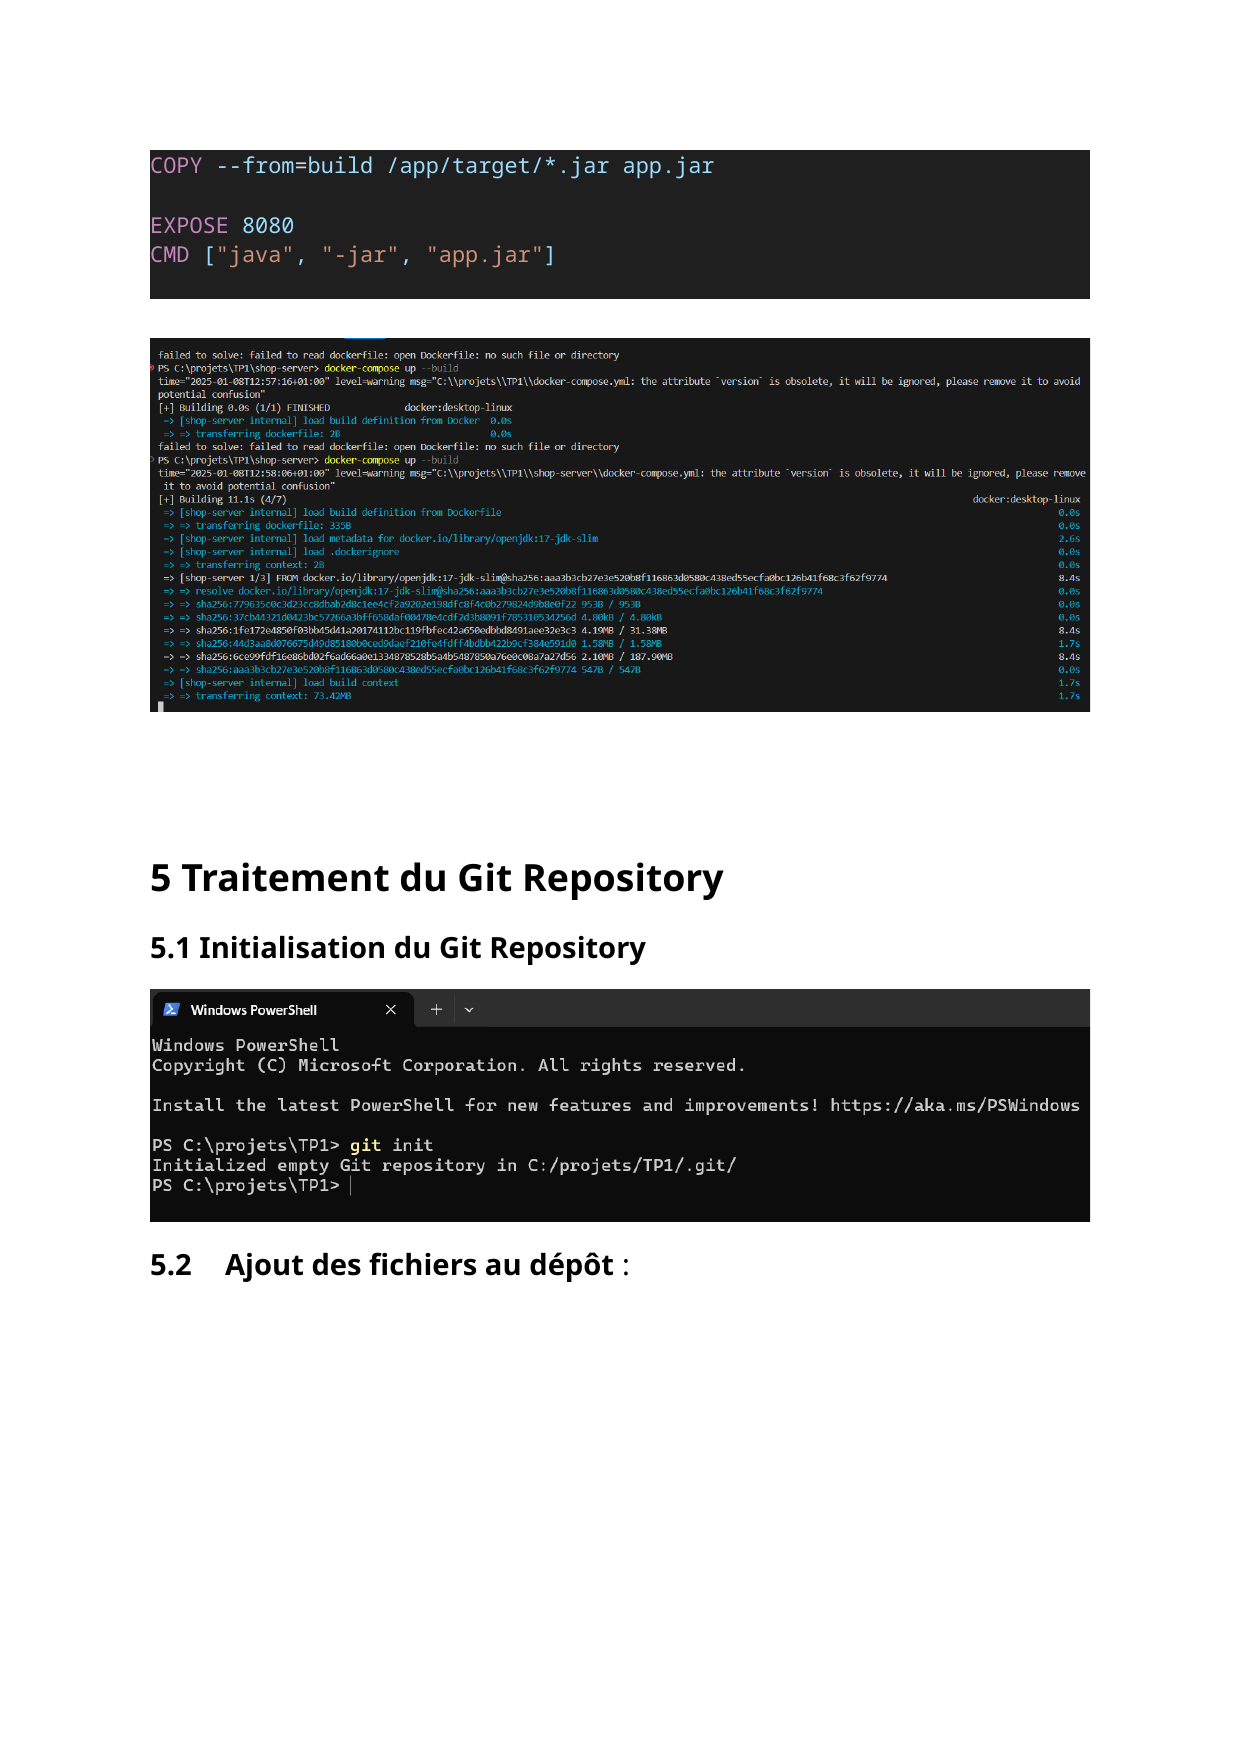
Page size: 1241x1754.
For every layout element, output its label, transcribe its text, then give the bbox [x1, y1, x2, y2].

text 5 Traitement du Git Repository [150, 852, 1090, 903]
text COPY --from=build /app/target/*.jar app.jar [150, 150, 1090, 180]
picture [150, 338, 1091, 712]
picture [150, 989, 1091, 1222]
text 5.1 Initialisation du Git Repository [150, 927, 1090, 967]
text EXPOSE 8080 [150, 209, 1090, 239]
text CMD ["java", "-jar", "app.jar"] [150, 239, 1090, 269]
list Ajout des fichiers au dépôt : [150, 1244, 1090, 1283]
